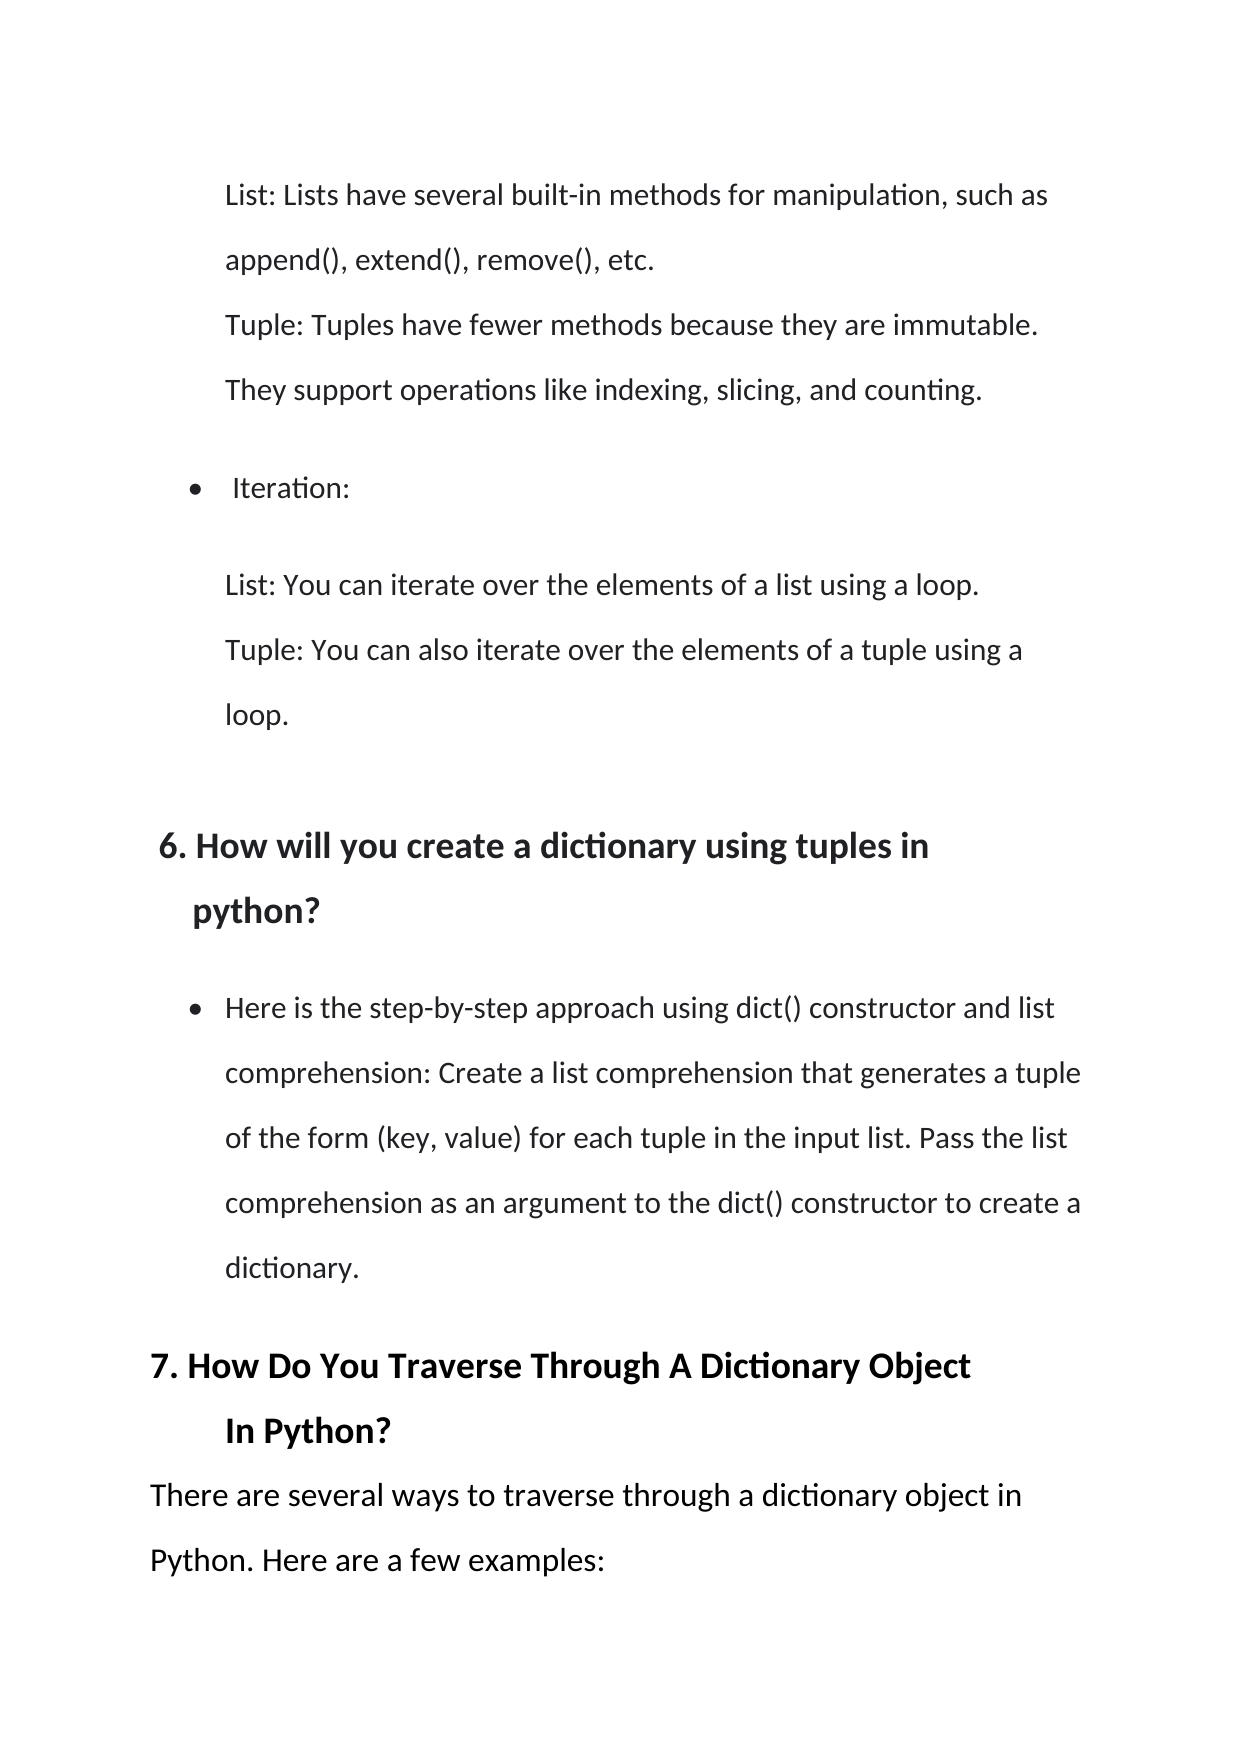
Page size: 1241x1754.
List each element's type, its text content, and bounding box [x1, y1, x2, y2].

text 6. How will you create a dictionary using tuples in [150, 812, 1090, 877]
text Tuple: You can also iterate over the elements of a tuple using a loop. [225, 617, 1090, 747]
text Tuple: Tuples have fewer methods because they are immutable. They support operations like indexing, slicing, and counting. [225, 292, 1090, 422]
text List: Lists have several built-in methods for manipulation, such as append(), extend(), remove(), etc. [225, 162, 1090, 292]
text List: You can iterate over the elements of a list using a loop. [225, 552, 1090, 617]
list In Python? [150, 1397, 1090, 1462]
list Iteration: [187, 454, 1090, 519]
list Here is the step-by-step approach using dict() constructor and list comprehension: Create a list comprehension that generates a tuple of the form (key, value) for each tuple in the input list. Pass the list comprehension as an argument to the dict() constructor to create a dictionary. [187, 974, 1090, 1299]
list How Do You Traverse Through A Dictionary Object [150, 1332, 1090, 1397]
list There are several ways to traverse through a dictionary object in Python. Here are a few examples: [150, 1462, 1090, 1592]
text python? [150, 877, 1090, 942]
